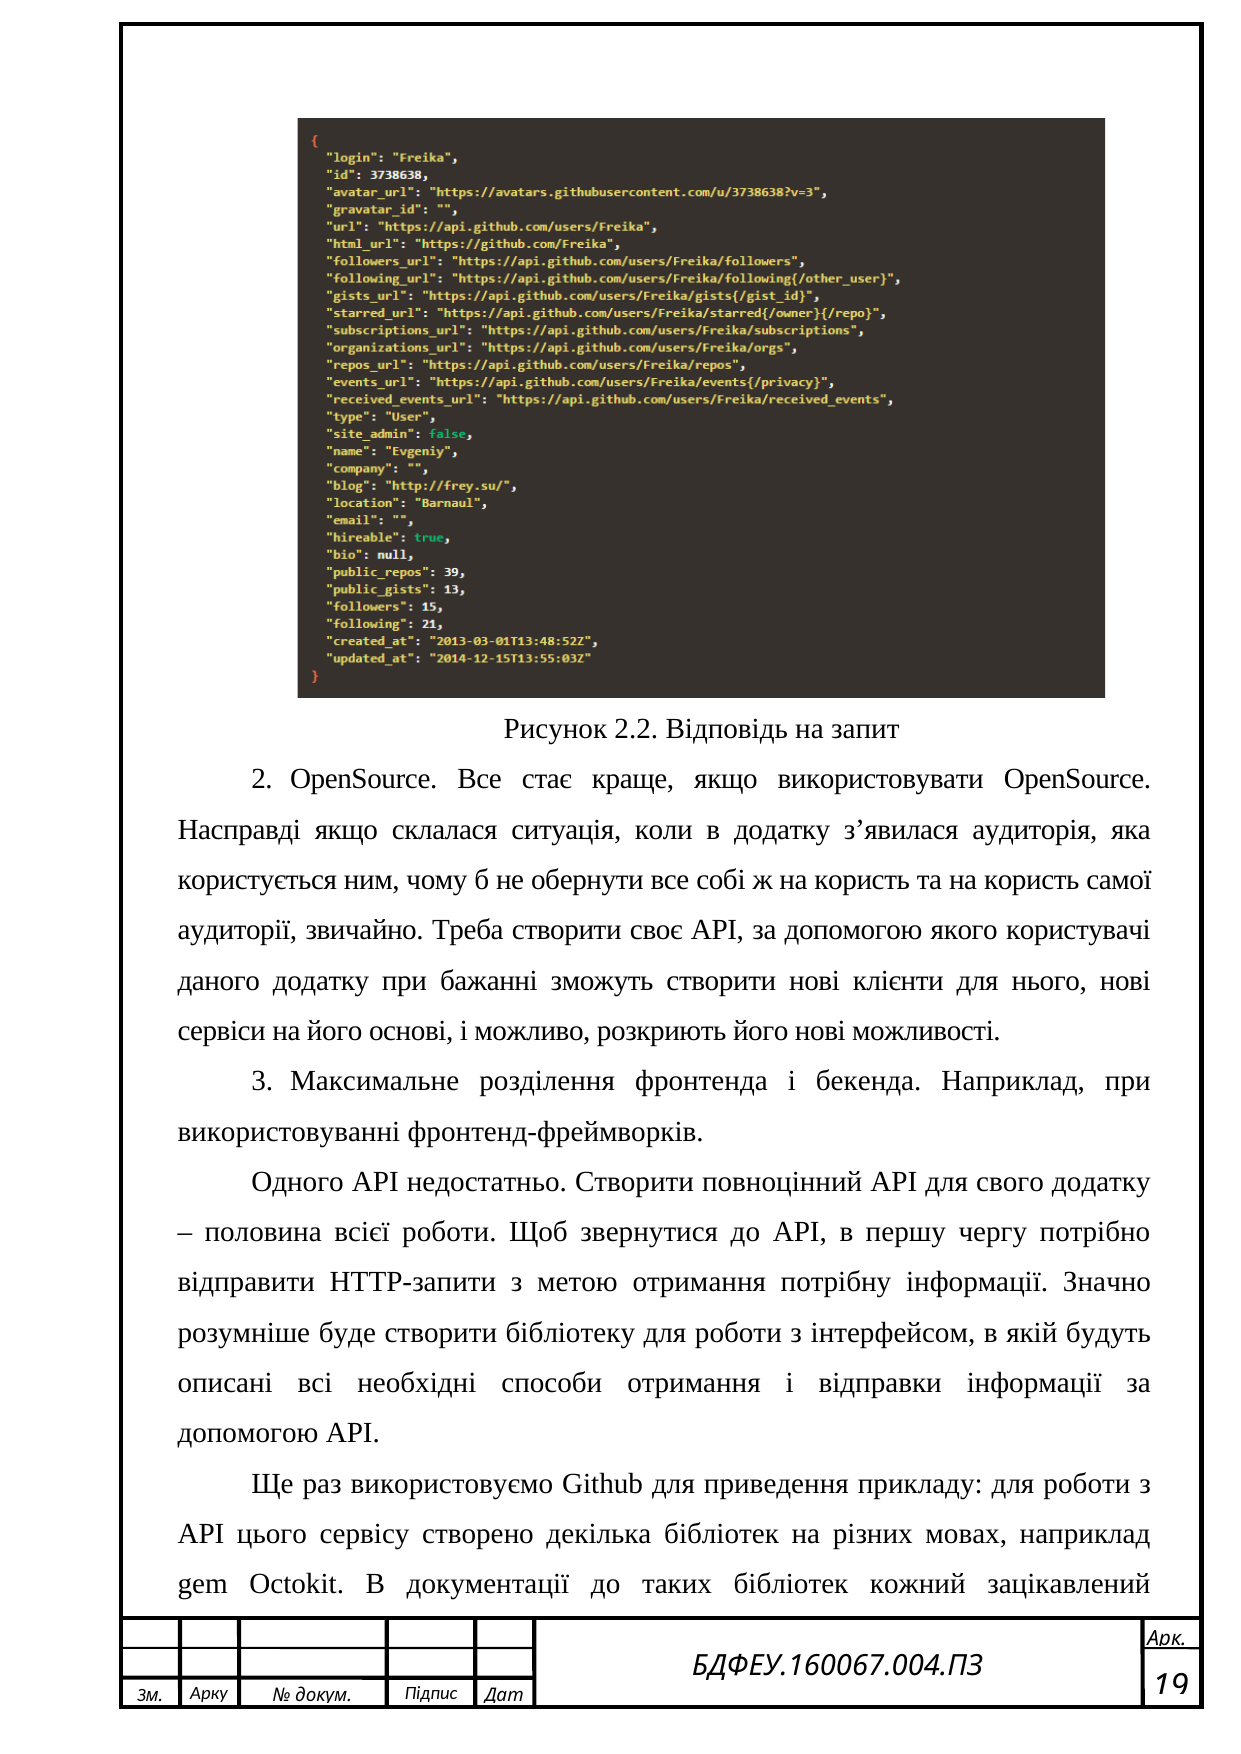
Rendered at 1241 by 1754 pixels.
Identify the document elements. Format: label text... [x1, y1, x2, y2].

picture [297, 118, 1106, 698]
list OpenSource. Все стає краще, якщо використовувати OpenSource. Насправді якщо склалася ситуація, коли в додатку з’явилася аудиторія, яка користується ним, чому б не обернути все собі ж на користь та на користь самої аудиторії, звичайно. Треба створити своє API, за допомогою якого користувачі даного додатку при бажанні зможуть створити нові клієнти для нього, нові сервіси на його основі, і можливо, розкриють його нові можливості. [177, 761, 1152, 1047]
text Рисунок 2.2. Відповідь на запит [177, 711, 1152, 745]
text Одного API недостатньо. Створити повноцінний API для свого додатку – половина всієї роботи. Щоб звернутися до API, в першу чергу потрібно відправити HTTP-запити з метою отримання потрібну інформації. Значно розумніше буде створити бібліотеку для роботи з інтерфейсом, в якій будуть описані всі необхідні способи отримання і відправки інформації за допомогою API. [177, 1164, 1152, 1449]
list Максимальне розділення фронтенда і бекенда. Наприклад, при використовуванні фронтенд-фреймворків. [177, 1063, 1152, 1147]
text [177, 1466, 1152, 1600]
